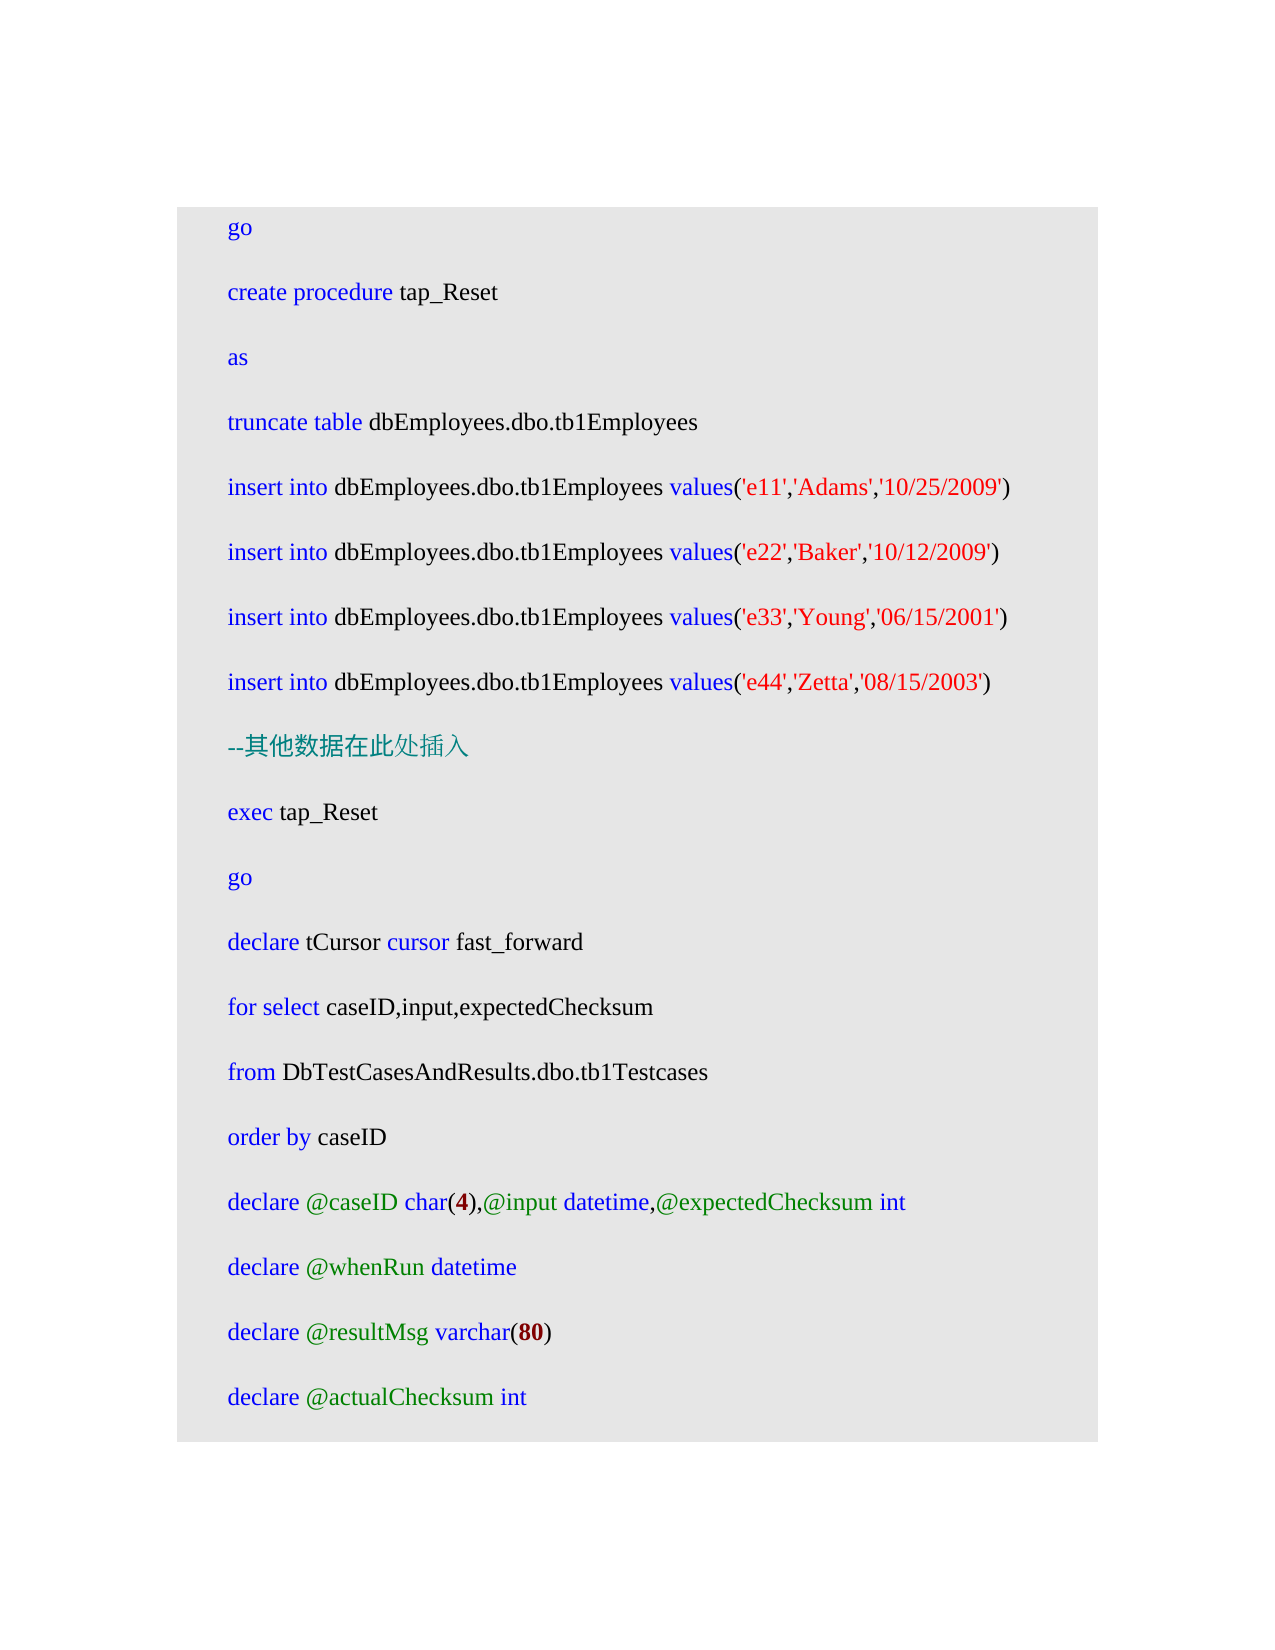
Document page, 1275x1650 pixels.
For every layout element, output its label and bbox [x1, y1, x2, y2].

text [177, 207, 1098, 1442]
